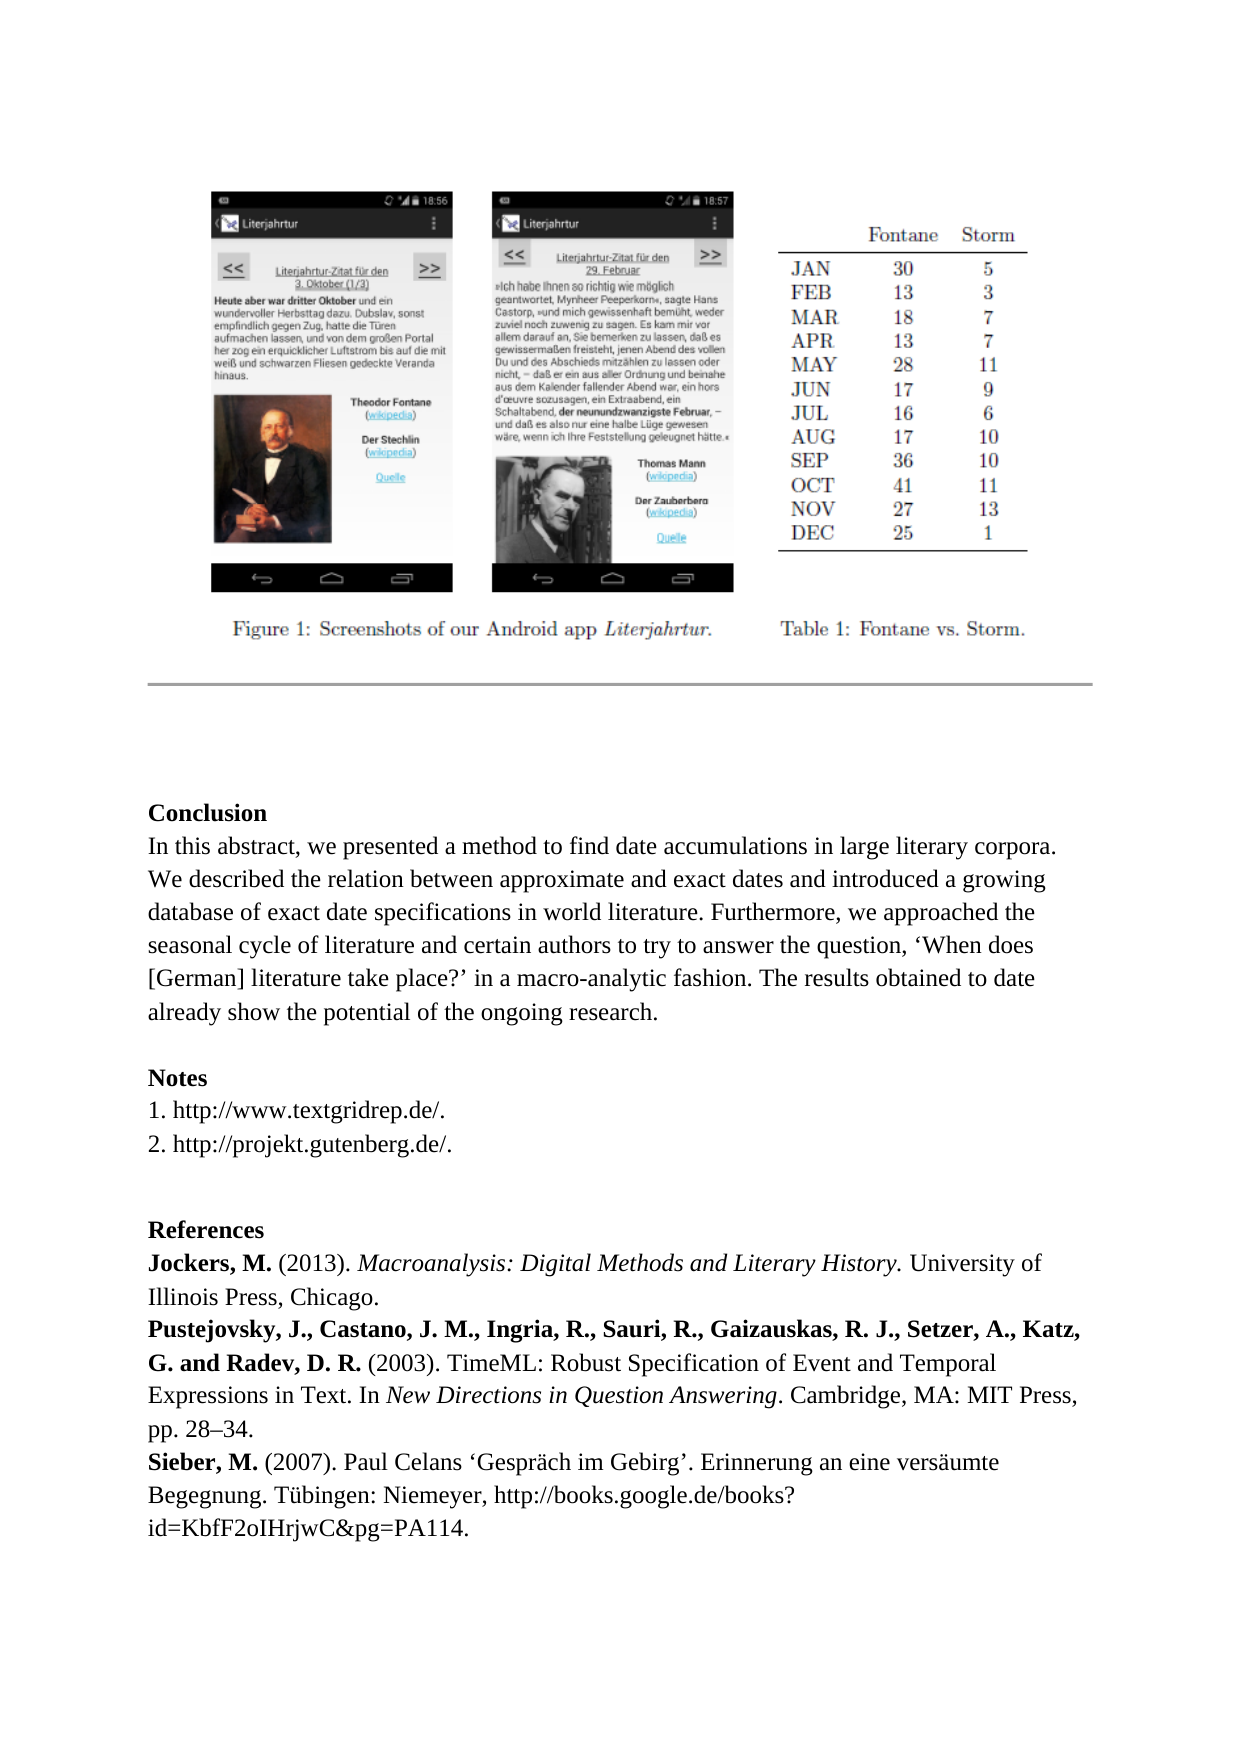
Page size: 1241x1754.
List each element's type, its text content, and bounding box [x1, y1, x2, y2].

text Jockers, M. (2013). Macroanalysis: Digital Methods and Literary History. University of Illinois Press, Chicago. [148, 1248, 1093, 1310]
picture [147, 147, 1092, 679]
text In this abstract, we presented a method to find date accumulations in large literary corpora. We described the relation between approximate and exact dates and introduced a growing database of exact date specifications in world literature. Furthermore, we approached the seasonal cycle of literature and certain authors to try to answer the question, ‘When does [German] literature take place?’ in a macro-analytic fashion. The results obtained to date already show the potential of the ongoing research. [148, 831, 1093, 1025]
text Sieber, M. (2007). Paul Celans ‘Gespräch im Gebirg’. Erinnerung an eine versäumte Begegnung. Tübingen: Niemeyer, http://books.google.de/books?id=KbfF2oIHrjwC&pg=PA114. [148, 1447, 1093, 1541]
text Pustejovsky, J., Castano, J. M., Ingria, R., Sauri, R., Gaizauskas, R. J., Setzer, A., Katz, G. and Radev, D. R. (2003). TimeML: Robust Specification of Event and Temporal Expressions in Text. In New Directions in Question Answering. Cambridge, MA: MIT Press, pp. 28–34. [148, 1314, 1093, 1442]
text 2. http://projekt.gutenberg.de/. [148, 1129, 1093, 1157]
text 1. http://www.textgridrep.de/. [148, 1096, 1093, 1124]
text Notes [148, 1063, 1093, 1091]
subtitle References [148, 1216, 1093, 1244]
subtitle Conclusion [148, 798, 1093, 827]
